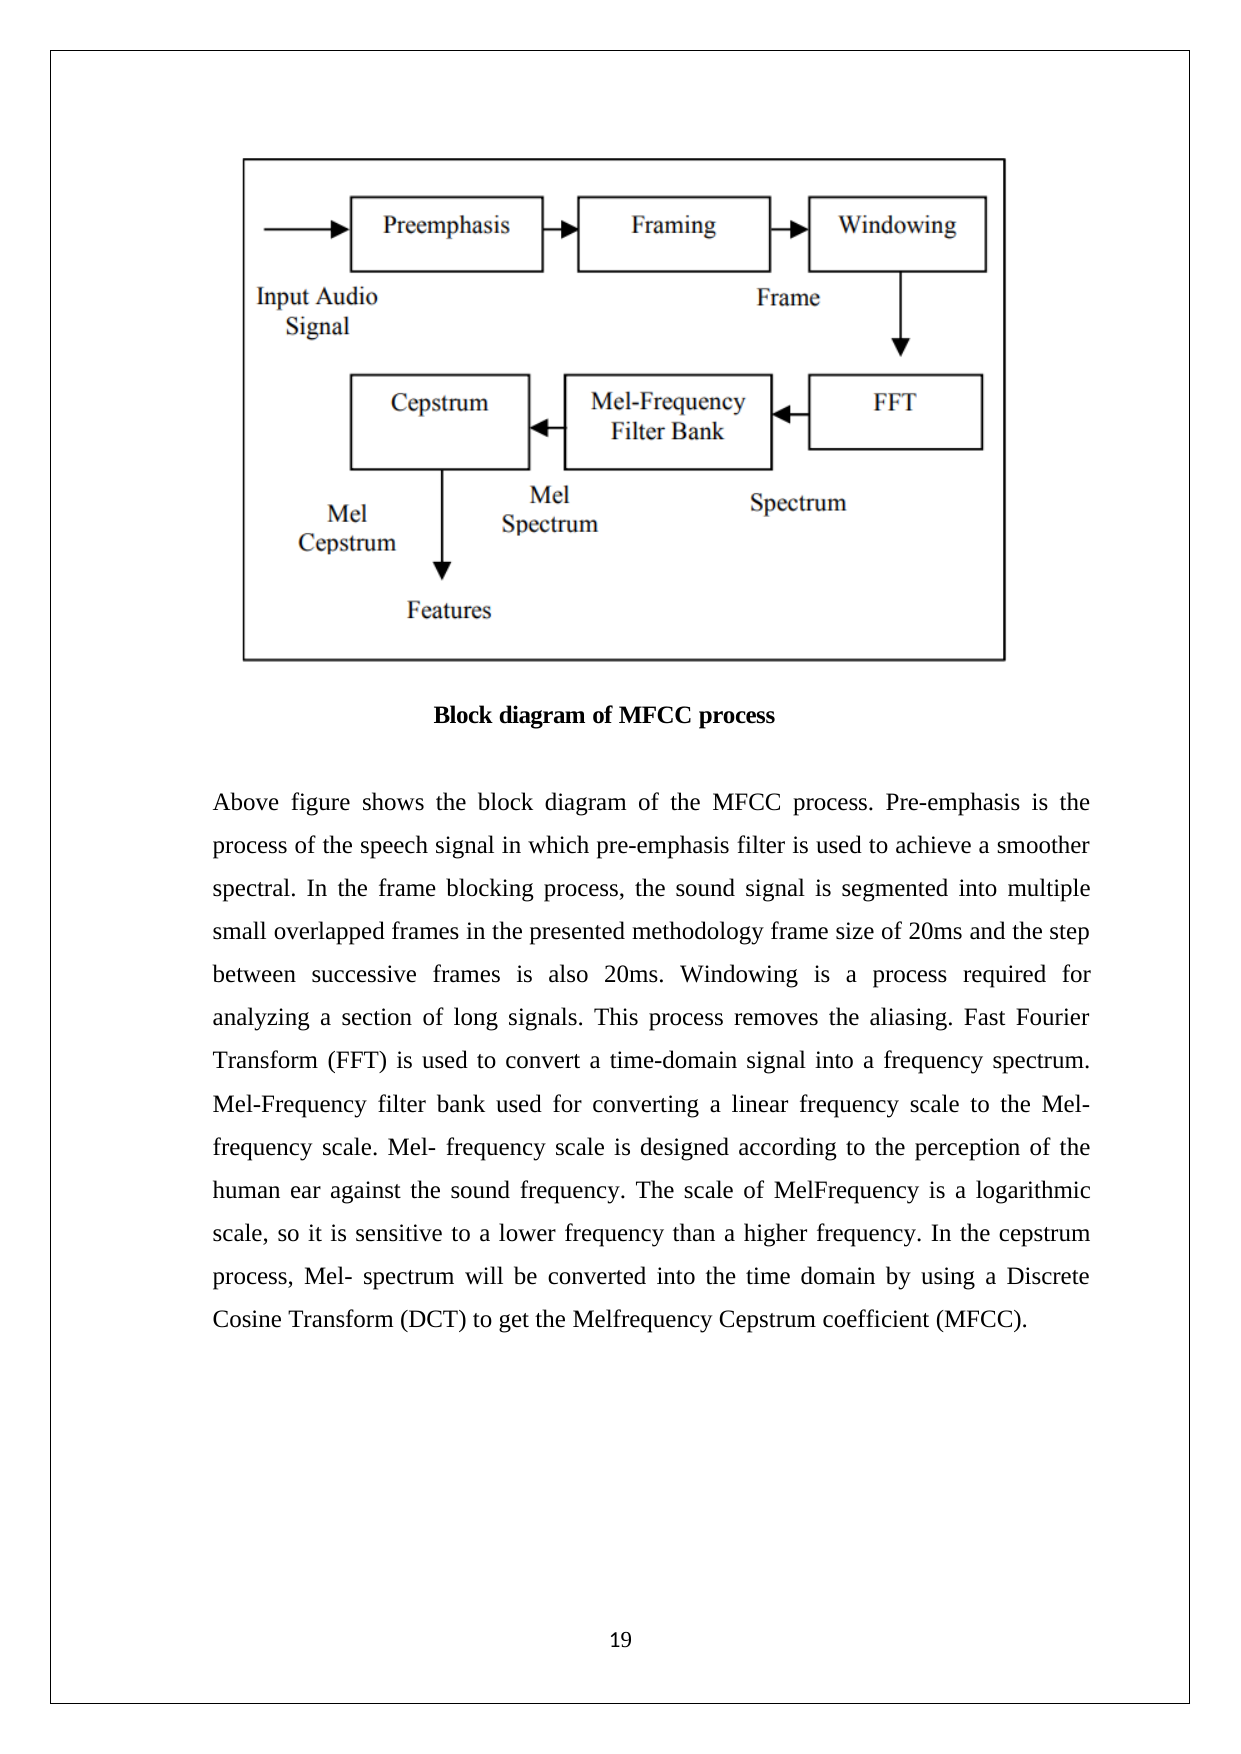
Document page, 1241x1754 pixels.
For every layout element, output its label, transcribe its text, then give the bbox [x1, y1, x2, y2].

picture [242, 158, 1007, 662]
subtitle Block diagram of MFCC process [94, 701, 1115, 729]
text Above figure shows the block diagram of the MFCC process. Pre-emphasis is the process of the speech signal in which pre-emphasis filter is used to achieve a smoother spectral. In the frame blocking process, the sound signal is segmented into multiple small overlapped frames in the presented methodology frame size of 20ms and the step between successive frames is also 20ms. Windowing is a process required for analyzing a section of long signals. This process removes the aliasing. Fast Fourier Transform (FFT) is used to convert a time-domain signal into a frequency spectrum. Mel-Frequency filter bank used for converting a linear frequency scale to the Mel-frequency scale. Mel- frequency scale is designed according to the perception of the human ear against the sound frequency. The scale of MelFrequency is a logarithmic scale, so it is sensitive to a lower frequency than a higher frequency. In the cepstrum process, Mel- spectrum will be converted into the time domain by using a Discrete Cosine Transform (DCT) to get the Melfrequency Cepstrum coefficient (MFCC). [212, 787, 1091, 1333]
